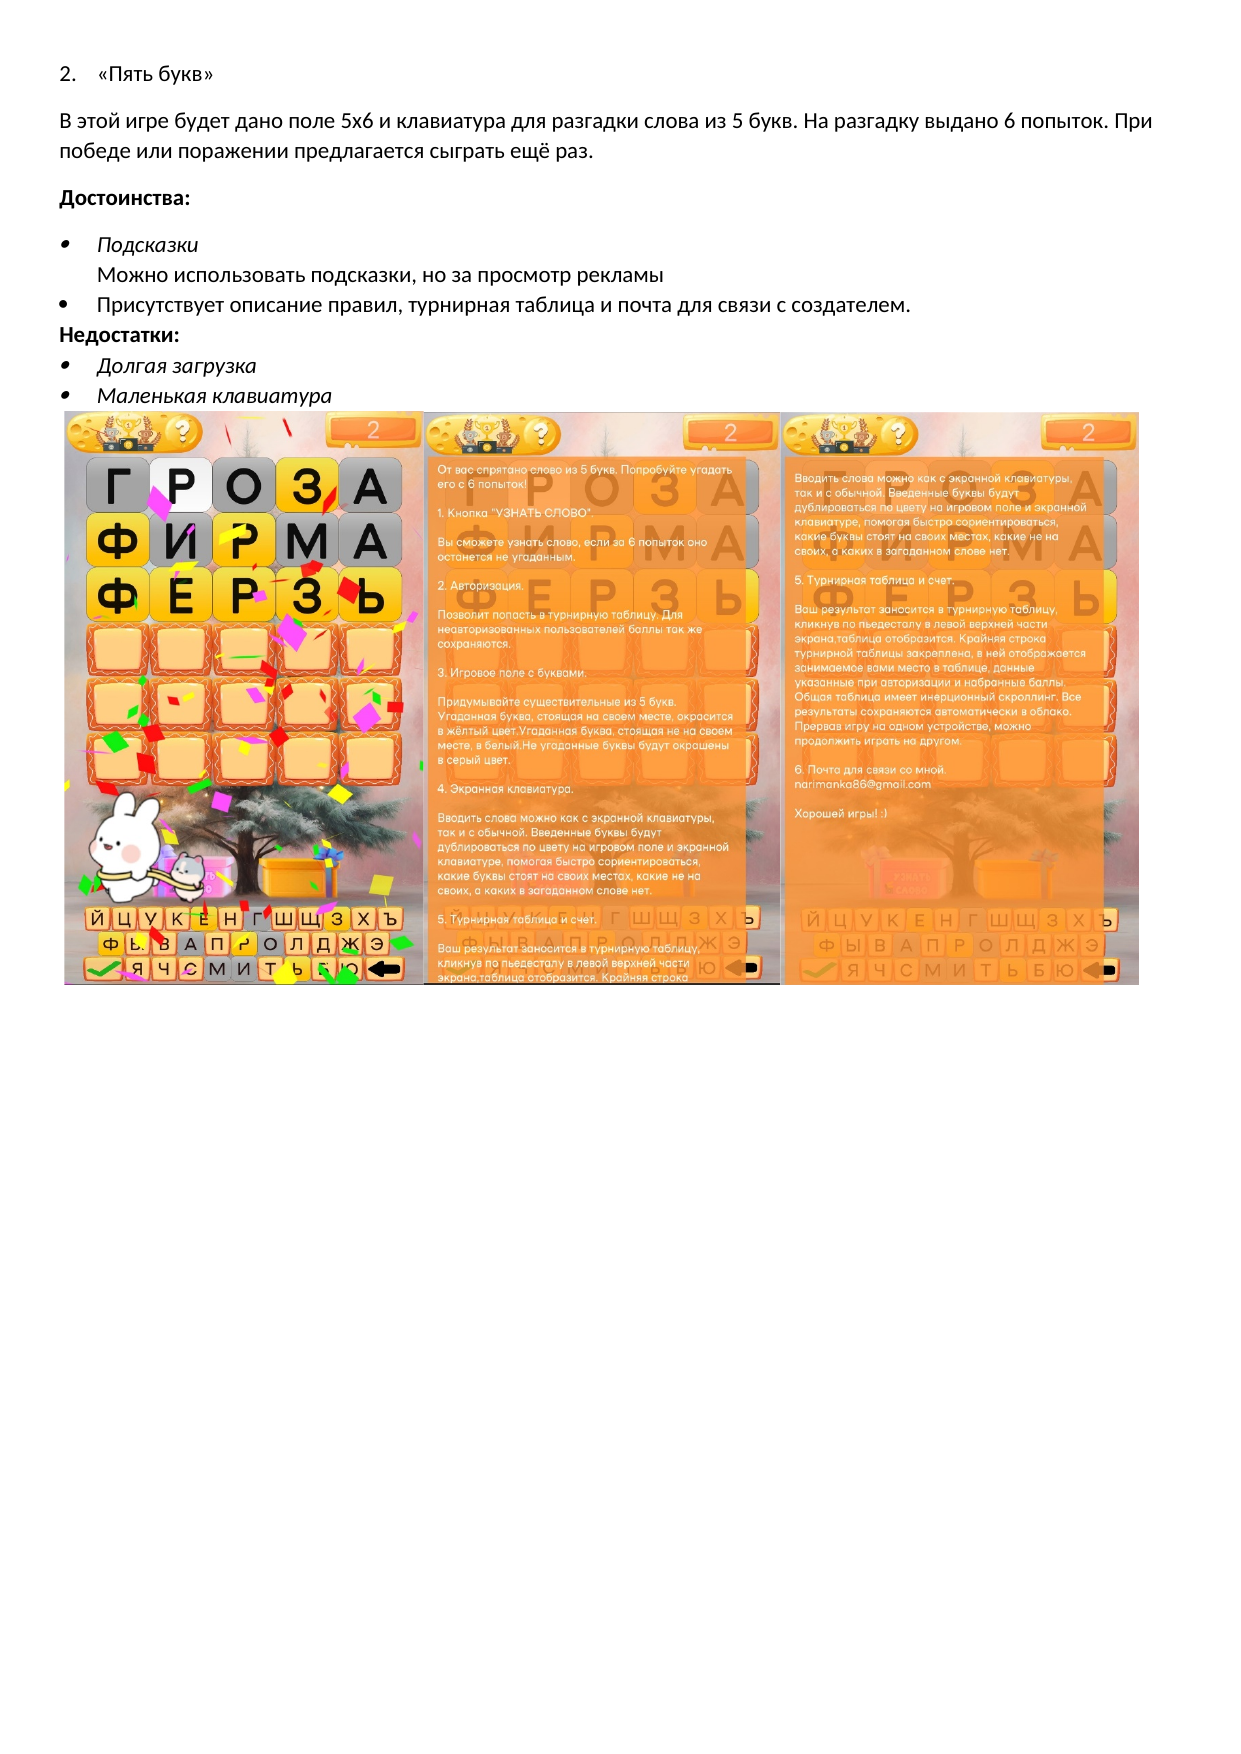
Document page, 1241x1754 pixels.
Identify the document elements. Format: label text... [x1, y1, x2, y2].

list Маленькая клавиатура [59, 381, 1181, 409]
list Подсказки [59, 230, 1181, 258]
list «Пять букв» [59, 59, 1181, 87]
list Долгая загрузка [59, 351, 1181, 379]
list Присутствует описание правил, турнирная таблица и почта для связи с создателем. [59, 290, 1181, 318]
picture [64, 411, 1139, 985]
text В этой игре будет дано поле 5х6 и клавиатура для разгадки слова из 5 букв. На разгадку выдано 6 попыток. При победе или поражении предлагается сыграть ещё раз. [59, 106, 1181, 164]
text Достоинства: [59, 183, 1181, 211]
list Недостатки: [59, 321, 1181, 348]
list Можно использовать подсказки, но за просмотр рекламы [97, 260, 1181, 288]
